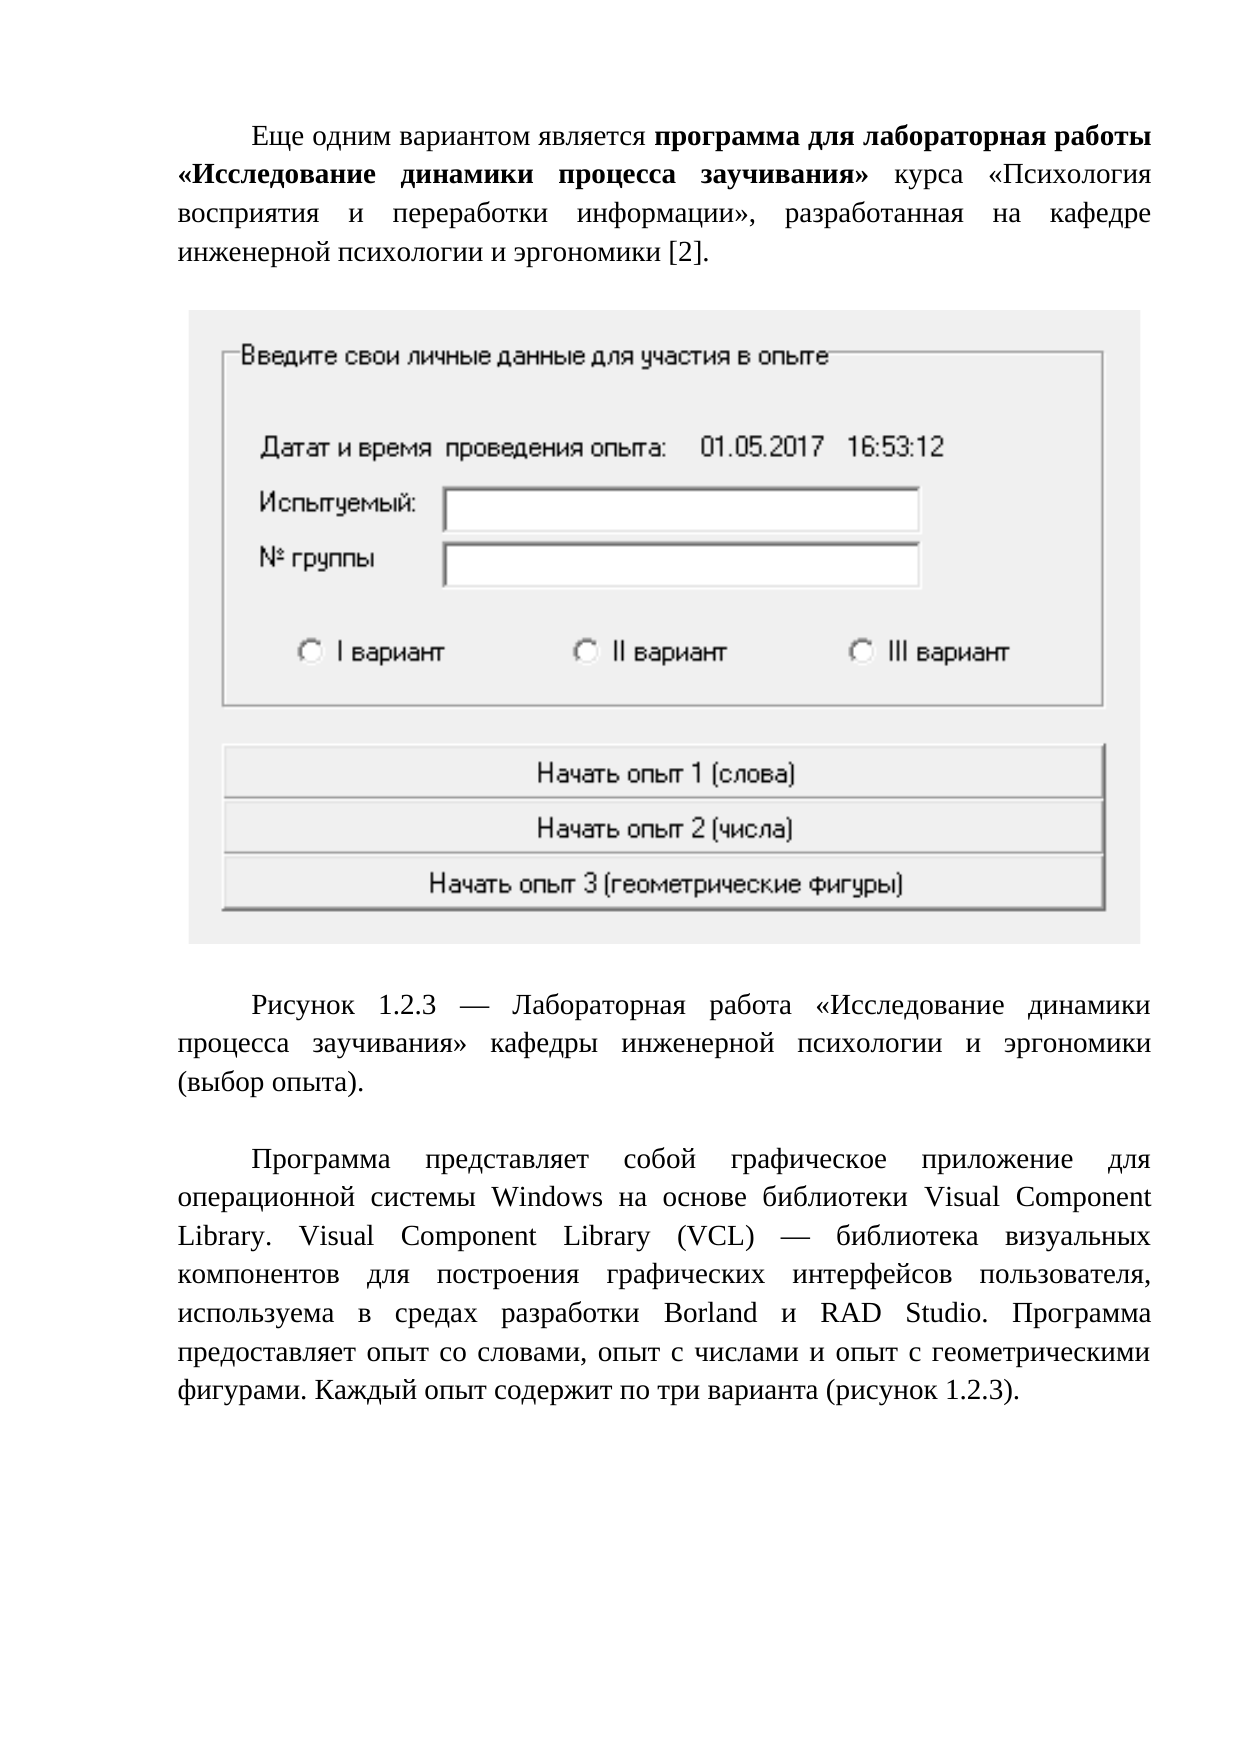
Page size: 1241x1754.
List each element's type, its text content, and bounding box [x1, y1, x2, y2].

text Рисунок 1.2.3 — Лабораторная работа «Исследование динамики процесса заучивания» кафедры инженерной психологии и эргономики (выбор опыта). [177, 987, 1152, 1097]
text Программа представляет собой графическое приложение для операционной системы Windows на основе библиотеки Visual Component Library. Visual Component Library (VCL) — библиотека визуальных компонентов для построения графических интерфейсов пользователя, используема в средах разработки Borland и RAD Studio. Программа предоставляет опыт со словами, опыт с числами и опыт с геометрическими фигурами. Каждый опыт содержит по три варианта (рисунок 1.2.3). [177, 1141, 1152, 1406]
picture [188, 310, 1141, 944]
text Еще одним вариантом является программа для лабораторная работы «Исследование динамики процесса заучивания» курса «Психология восприятия и переработки информации», разработанная на кафедре инженерной психологии и эргономики [2]. [177, 118, 1152, 267]
